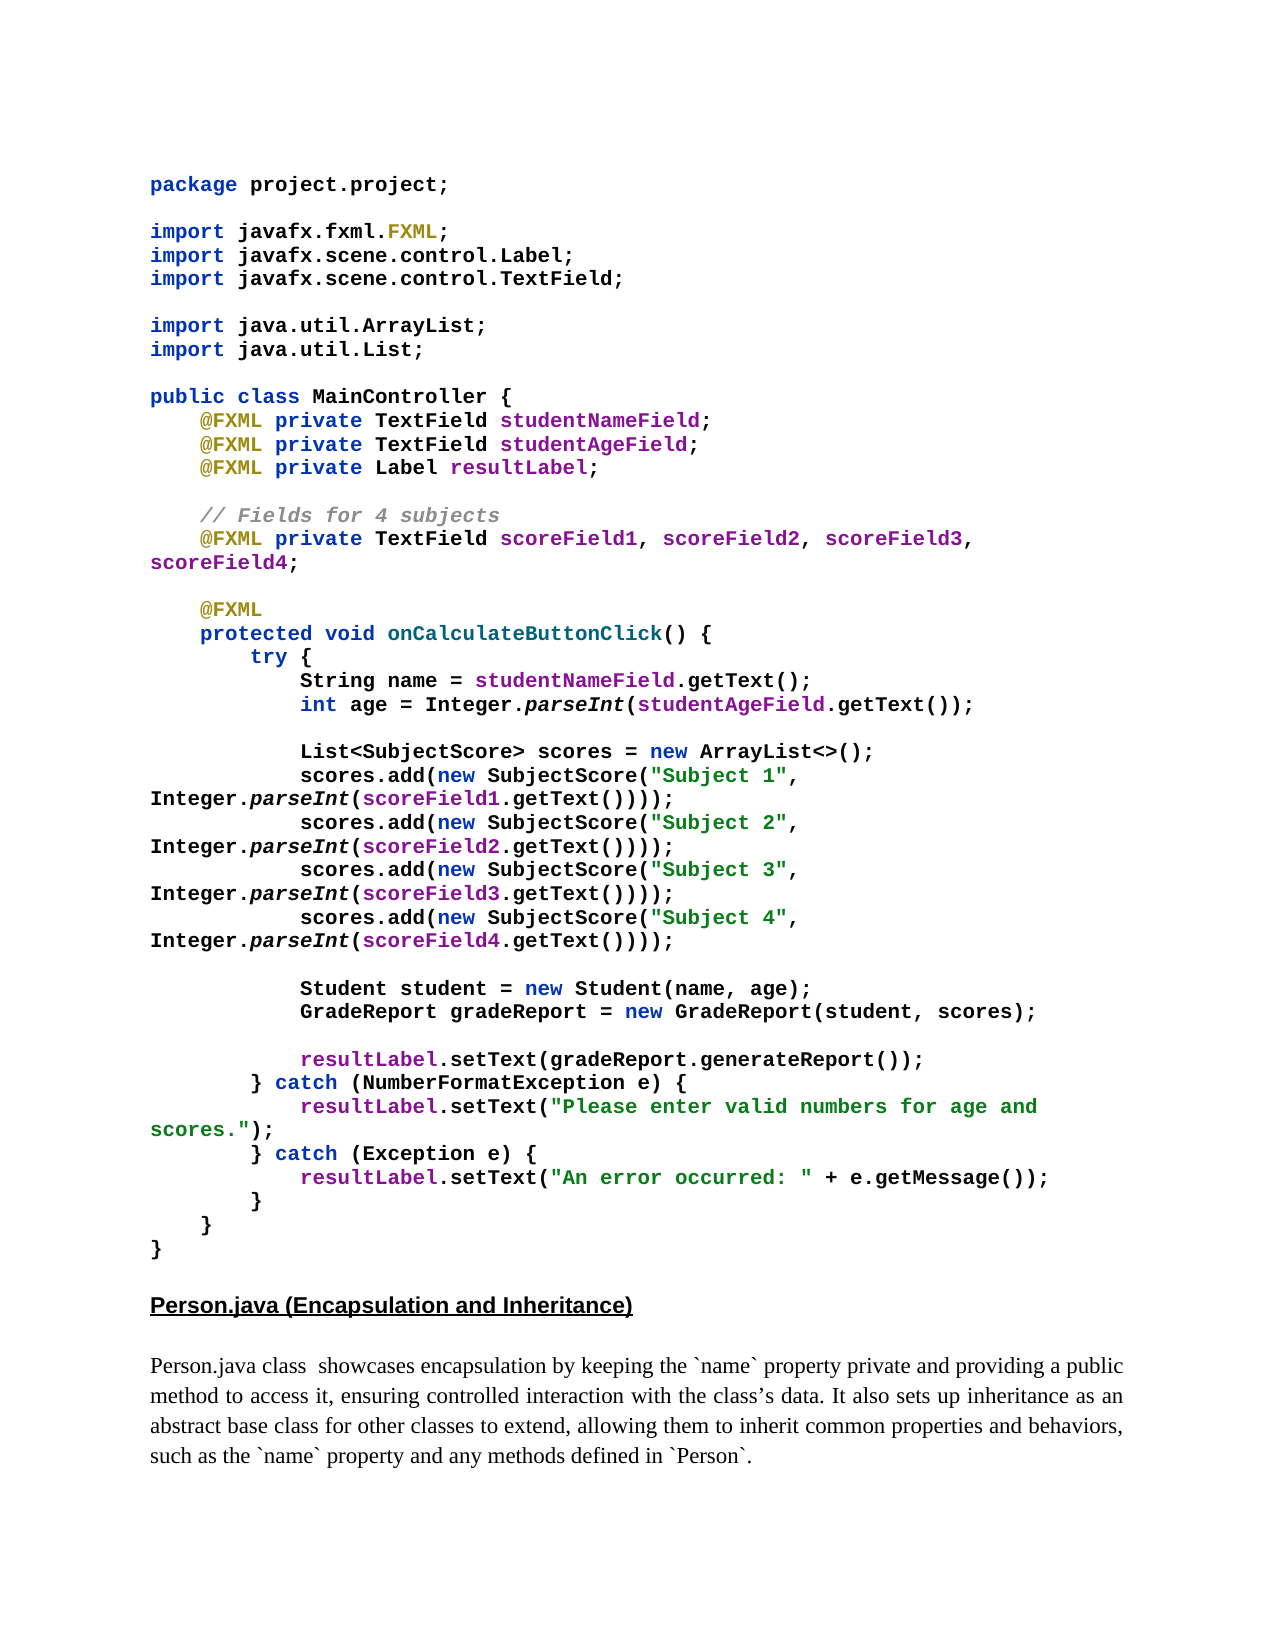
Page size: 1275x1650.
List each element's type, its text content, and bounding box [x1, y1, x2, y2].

text Person.java class showcases encapsulation by keeping the `name` property private and providing a public method to access it, ensuring controlled interaction with the class’s data. It also sets up inheritance as an abstract base class for other classes to extend, allowing them to inherit common properties and behaviors, such as the `name` property and any methods defined in `Person`. [150, 1352, 1125, 1469]
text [150, 150, 1125, 1261]
text Person.java (Encapsulation and Inheritance) [150, 1292, 1125, 1318]
